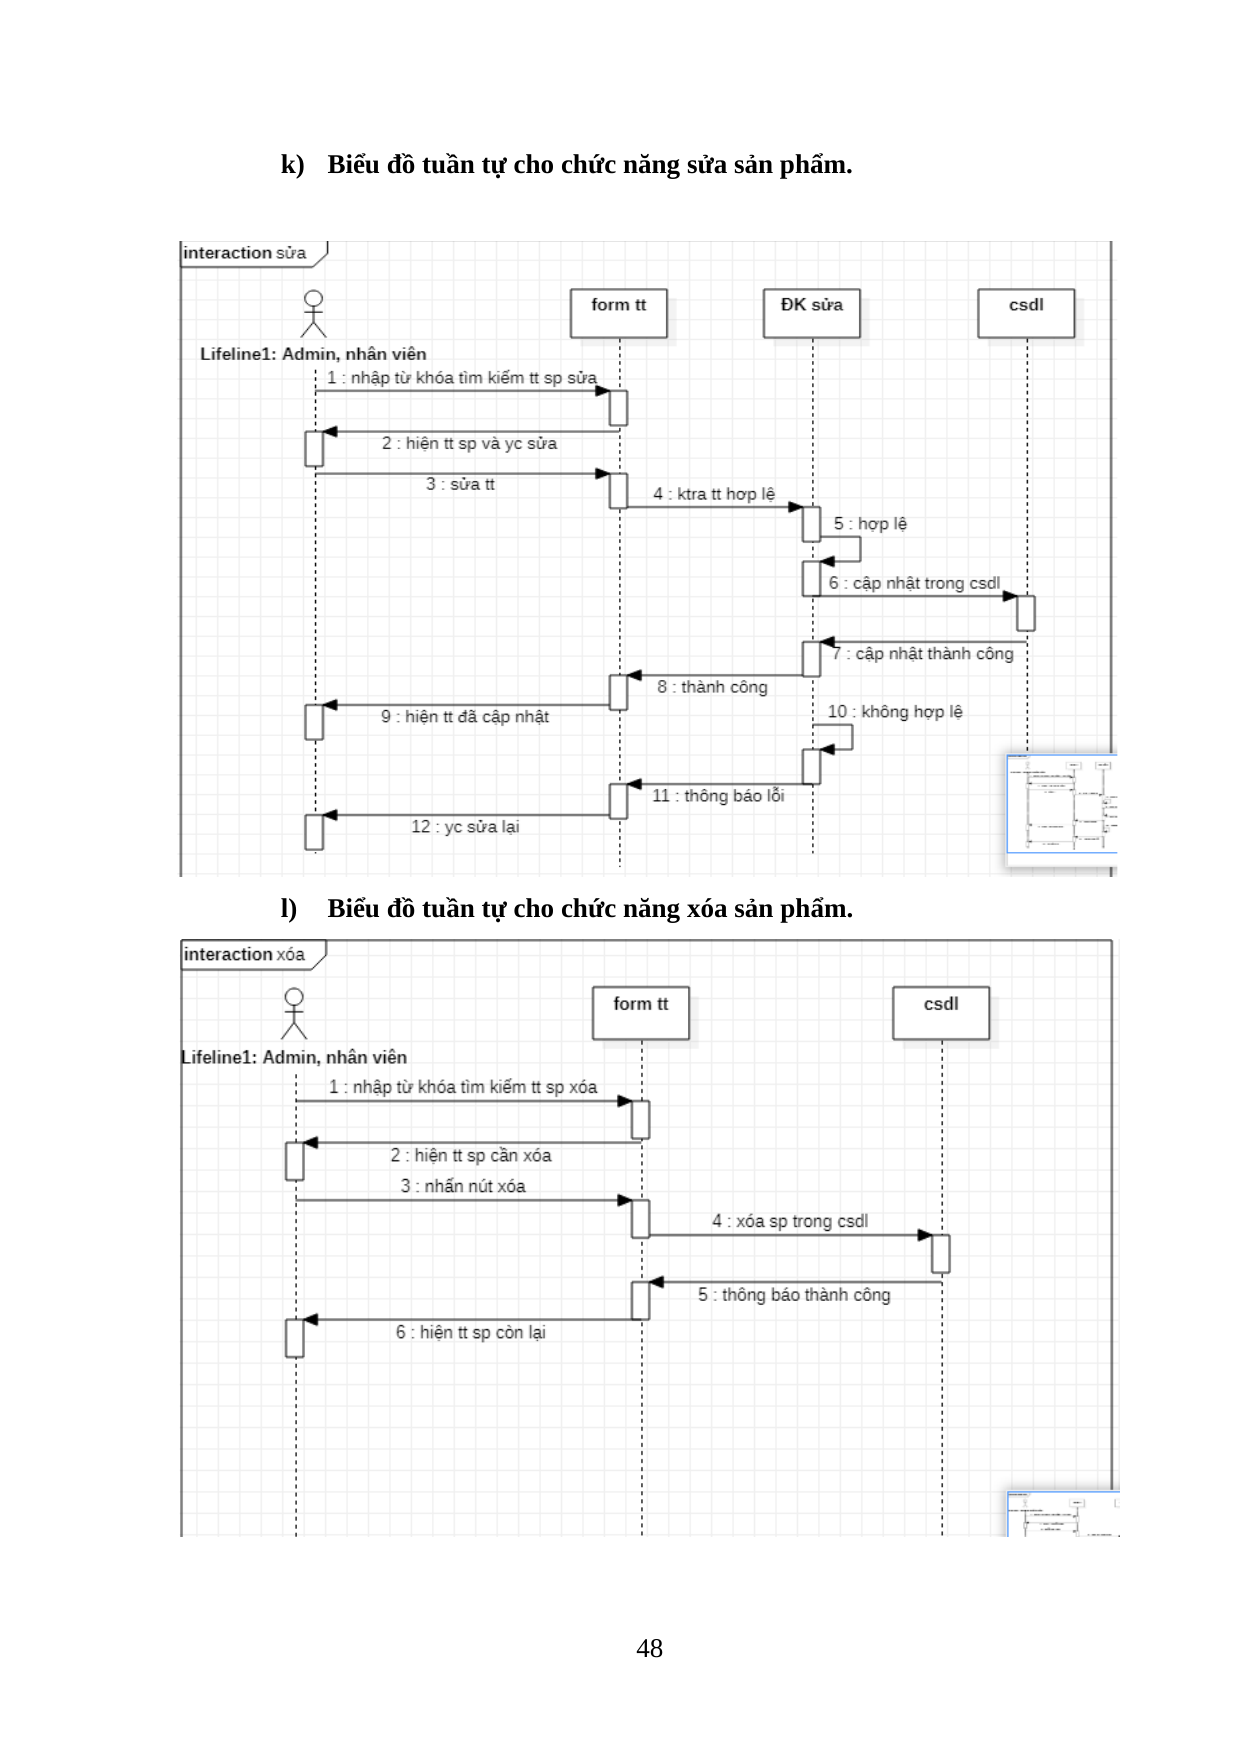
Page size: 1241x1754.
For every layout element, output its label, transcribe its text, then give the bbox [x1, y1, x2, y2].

picture [179, 939, 1120, 1537]
list Biểu đồ tuần tự cho chức năng sửa sản phẩm. [281, 148, 1122, 179]
list Biểu đồ tuần tự cho chức năng xóa sản phẩm. [281, 892, 1122, 924]
picture [177, 241, 1118, 877]
